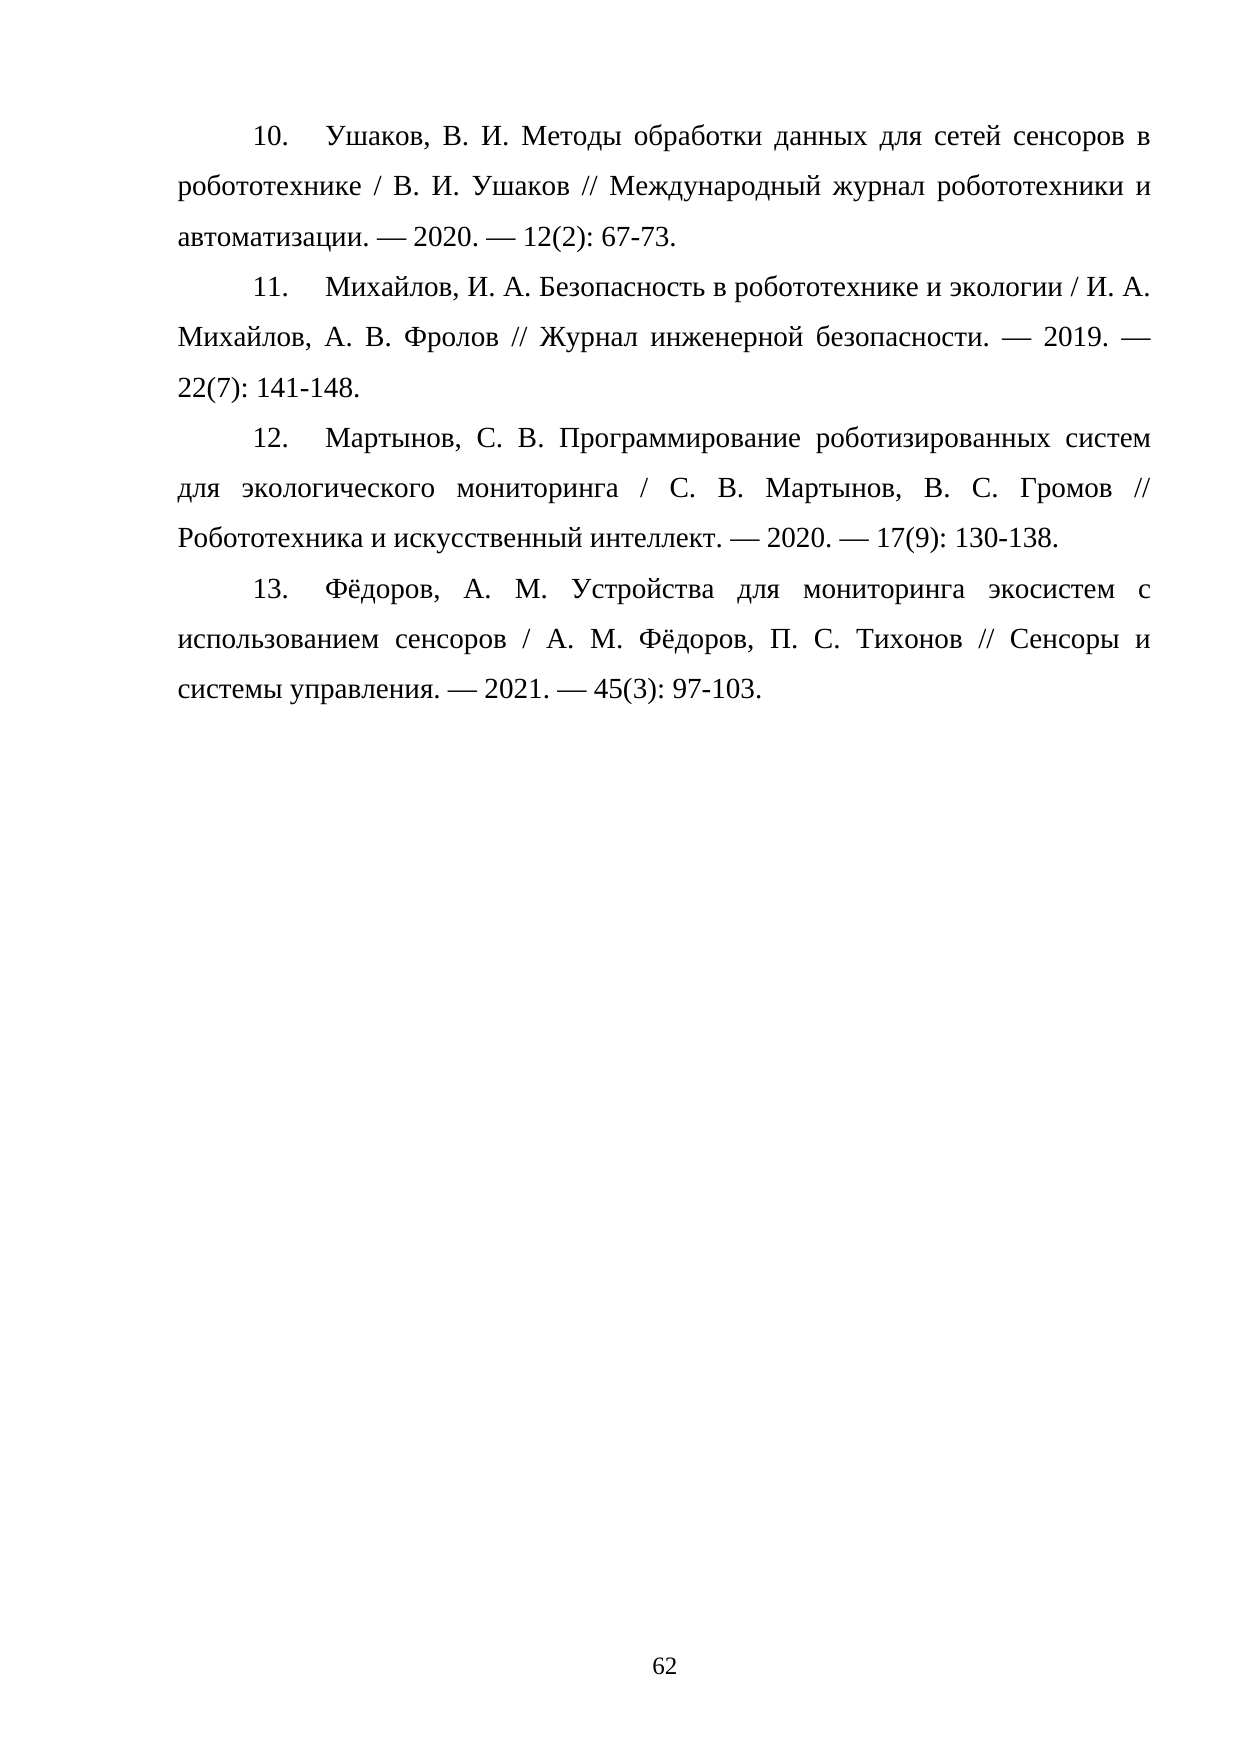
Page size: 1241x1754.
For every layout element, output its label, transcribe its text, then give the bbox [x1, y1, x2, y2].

list Мартынов, С. В. Программирование роботизированных систем для экологического мониторинга / С. В. Мартынов, В. С. Громов // Робототехника и искусственный интеллект. — 2020. — 17(9): 130-138. [177, 420, 1152, 554]
list Михайлов, И. А. Безопасность в робототехнике и экологии / И. А. Михайлов, А. В. Фролов // Журнал инженерной безопасности. — 2019. — 22(7): 141-148. [177, 269, 1152, 403]
list Ушаков, В. И. Методы обработки данных для сетей сенсоров в робототехнике / В. И. Ушаков // Международный журнал робототехники и автоматизации. — 2020. — 12(2): 67-73. [177, 118, 1152, 252]
list Фёдоров, А. М. Устройства для мониторинга экосистем с использованием сенсоров / А. М. Фёдоров, П. С. Тихонов // Сенсоры и системы управления. — 2021. — 45(3): 97-103. [177, 571, 1152, 705]
